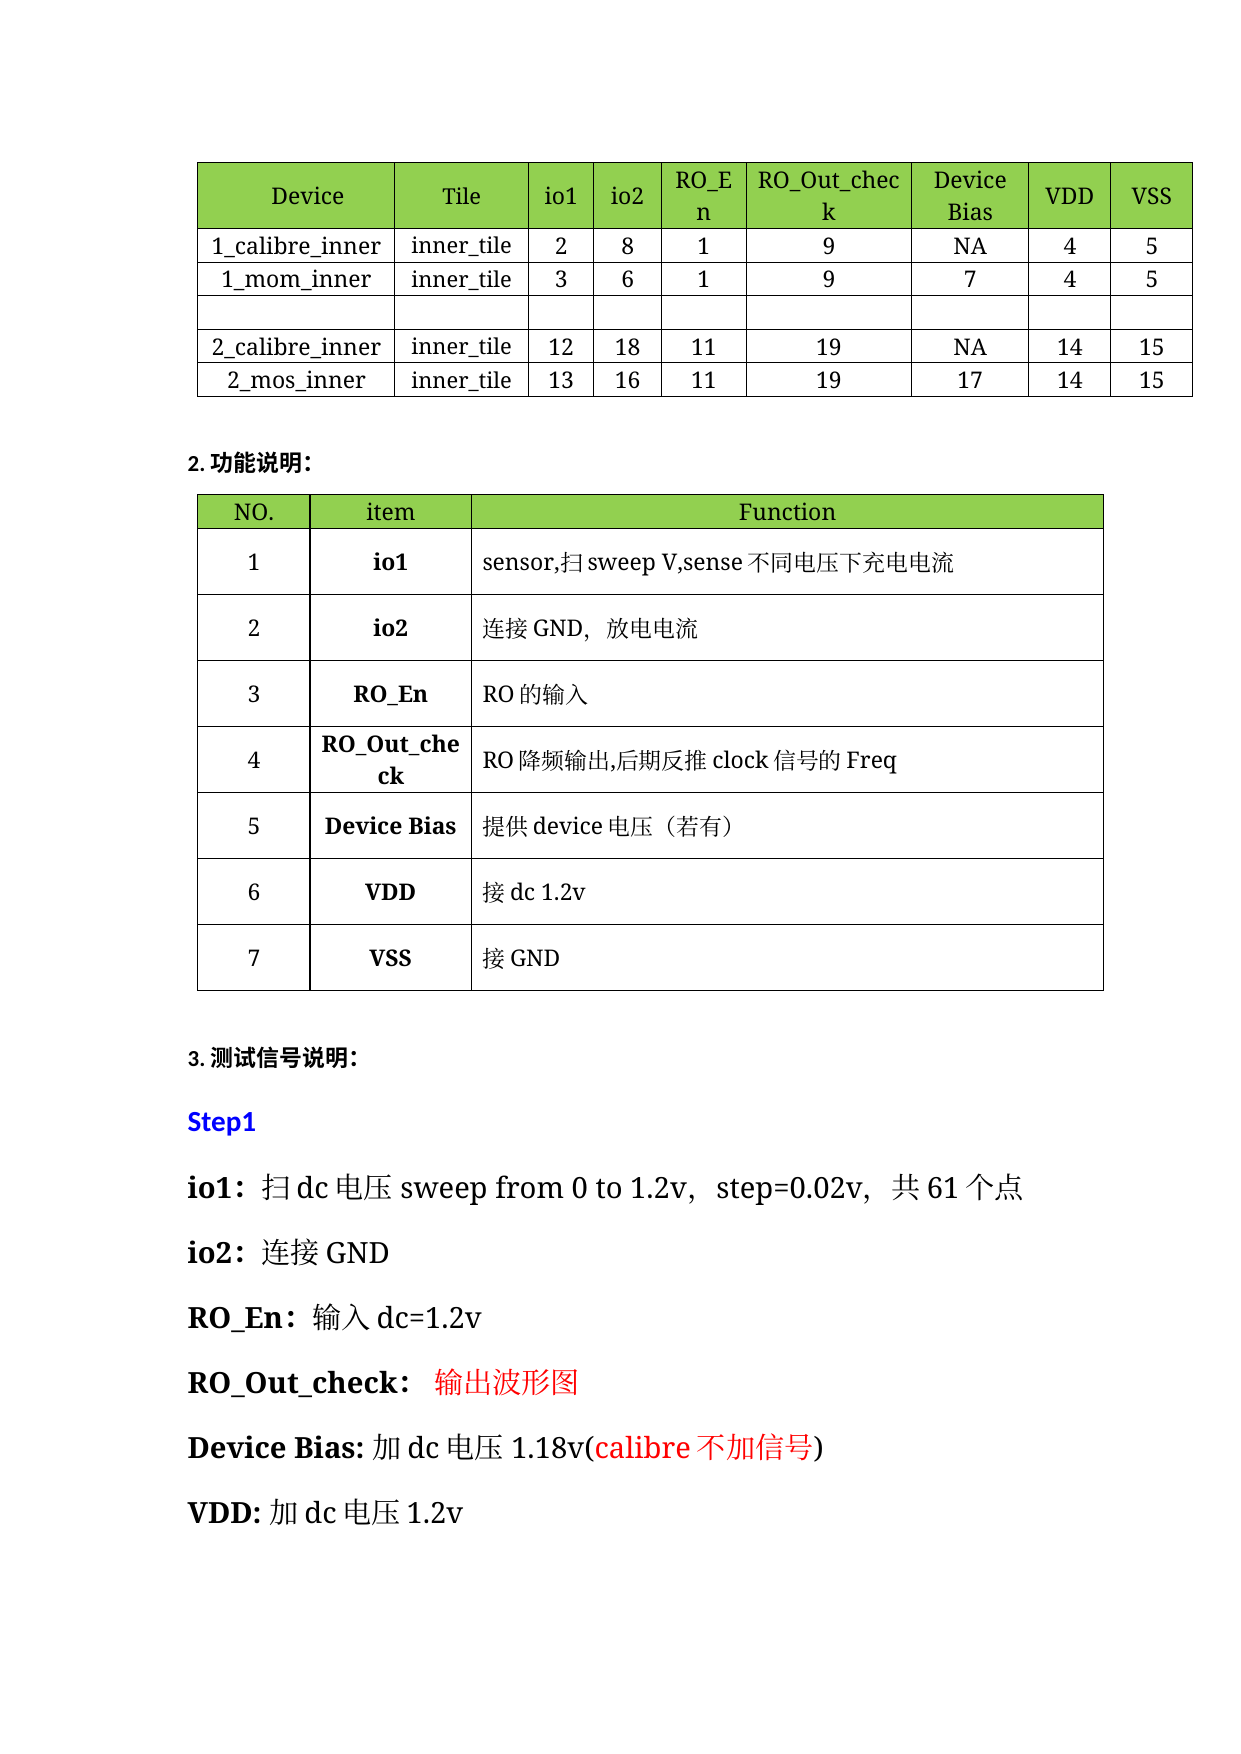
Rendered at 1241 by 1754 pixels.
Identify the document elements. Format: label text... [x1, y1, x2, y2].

table_cell NA [912, 229, 1028, 262]
table_cell 15 [1111, 330, 1192, 362]
table_cell 7 [198, 925, 309, 990]
table_cell 19 [747, 330, 911, 362]
table_cell VSS [311, 925, 471, 990]
table_cell [747, 296, 911, 329]
table_header VDD [1029, 163, 1110, 228]
table_header RO_Out_check [747, 163, 911, 228]
table_cell inner_tile [395, 330, 528, 362]
table_cell 18 [594, 330, 661, 362]
table_cell [662, 296, 746, 329]
table_cell io1 [311, 529, 471, 594]
table_cell 8 [594, 229, 661, 262]
table_cell 13 [529, 363, 593, 396]
table_cell 4 [1029, 263, 1110, 295]
table_cell RO的输入 [472, 661, 1103, 726]
table_cell 17 [912, 363, 1028, 396]
table_cell [594, 296, 661, 329]
table_cell [1111, 296, 1192, 329]
list 功能说明： [187, 429, 1053, 494]
table_header io1 [529, 163, 593, 228]
table_cell 1_mom_inner [198, 263, 394, 295]
table_cell sensor,扫sweep V,sense不同电压下充电电流 [472, 529, 1103, 594]
table_cell 9 [747, 263, 911, 295]
table_cell 1_calibre_inner [198, 229, 394, 262]
list 测试信号说明： [187, 1024, 1053, 1089]
table_cell 15 [1111, 363, 1192, 396]
table_header Device Bias [912, 163, 1028, 228]
table_cell VDD [311, 859, 471, 924]
text io2：连接GND [187, 1219, 1053, 1284]
table_cell [395, 296, 528, 329]
text VDD: 加dc电压1.2v [187, 1479, 1053, 1544]
table_cell 1 [198, 529, 309, 594]
table_cell 4 [198, 727, 309, 792]
text io1：扫dc电压 sweep from 0 to 1.2v，step=0.02v，共61个点 [187, 1154, 1053, 1219]
table_header item [311, 495, 471, 528]
table_cell [198, 296, 394, 329]
table_header NO. [198, 495, 309, 528]
table_cell 14 [1029, 330, 1110, 362]
table_cell RO_En [311, 661, 471, 726]
table_cell [529, 296, 593, 329]
table_cell 19 [747, 363, 911, 396]
table_cell 接GND [472, 925, 1103, 990]
table_cell 9 [747, 229, 911, 262]
table_cell inner_tile [395, 363, 528, 396]
table_cell 5 [1111, 263, 1192, 295]
table_cell inner_tile [395, 263, 528, 295]
table_cell NA [912, 330, 1028, 362]
table_header Tile [395, 163, 528, 228]
table_cell 3 [198, 661, 309, 726]
table_cell 连接GND，放电电流 [472, 595, 1103, 660]
table_cell 2_mos_inner [198, 363, 394, 396]
table_header Device [198, 163, 394, 228]
table_cell io2 [311, 595, 471, 660]
table_cell 7 [912, 263, 1028, 295]
table_cell RO_Out_check [311, 727, 471, 792]
table_header RO_En [662, 163, 746, 228]
table_cell 4 [1029, 229, 1110, 262]
table_cell 2 [198, 595, 309, 660]
table_header VSS [1111, 163, 1192, 228]
text Device Bias: 加dc电压 1.18v(calibre不加信号) [187, 1414, 1053, 1479]
table_cell 16 [594, 363, 661, 396]
table_cell inner_tile [395, 229, 528, 262]
table_cell 14 [1029, 363, 1110, 396]
table_cell 11 [662, 363, 746, 396]
table_cell 6 [198, 859, 309, 924]
text Step1 [187, 1089, 1053, 1154]
table_cell 5 [198, 793, 309, 858]
table_cell 5 [1111, 229, 1192, 262]
table_cell 提供device电压（若有） [472, 793, 1103, 858]
table_header io2 [594, 163, 661, 228]
table_cell Device Bias [311, 793, 471, 858]
table_cell [1029, 296, 1110, 329]
table_cell 1 [662, 263, 746, 295]
text RO_En：输入dc=1.2v [187, 1284, 1053, 1349]
table_cell 12 [529, 330, 593, 362]
table_cell [912, 296, 1028, 329]
table_cell 2_calibre_inner [198, 330, 394, 362]
table_cell RO降频输出,后期反推clock信号的Freq [472, 727, 1103, 792]
table_cell 2 [529, 229, 593, 262]
table_header Function [472, 495, 1103, 528]
table_cell 1 [662, 229, 746, 262]
text RO_Out_check： 输出波形图 [187, 1349, 1053, 1414]
table_cell 接dc 1.2v [472, 859, 1103, 924]
table_cell 6 [594, 263, 661, 295]
table_cell 11 [662, 330, 746, 362]
table_cell 3 [529, 263, 593, 295]
